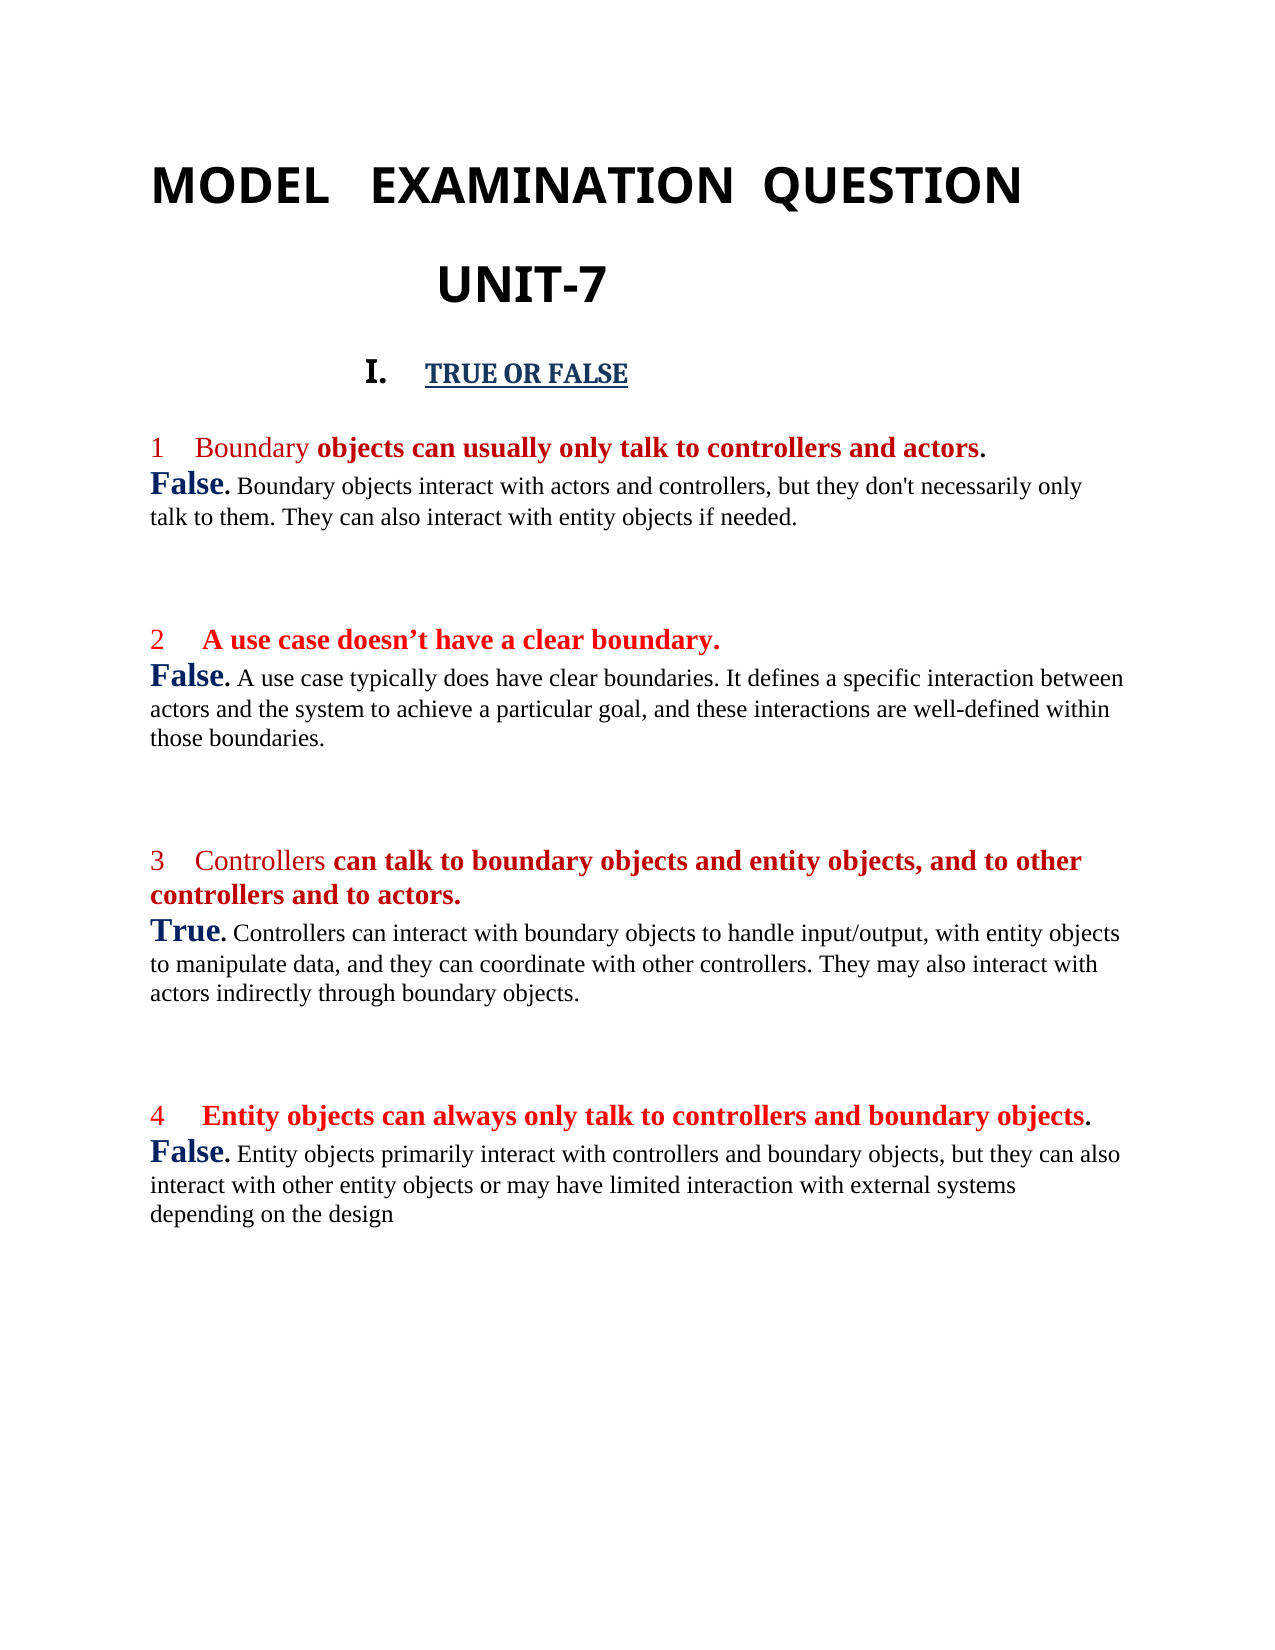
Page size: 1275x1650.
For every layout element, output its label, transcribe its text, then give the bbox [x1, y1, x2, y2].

text 1 Boundary objects can usually only talk to controllers and actors. False. Boundary objects interact with actors and controllers, but they don't necessarily only talk to them. They can also interact with entity objects if needed. [150, 430, 1125, 530]
text 4 Entity objects can always only talk to controllers and boundary objects. False. Entity objects primarily interact with controllers and boundary objects, but they can also interact with other entity objects or may have limited interaction with external systems depending on the design [150, 1098, 1125, 1228]
text 3 Controllers can talk to boundary objects and entity objects, and to other controllers and to actors. True. Controllers can interact with boundary objects to handle input/output, with entity objects to manipulate data, and they can coordinate with other controllers. They may also interact with actors indirectly through boundary objects. [150, 843, 1125, 1006]
list TRUE OR FALSE [387, 348, 1125, 394]
text 2 A use case doesn’t have a clear boundary. False. A use case typically does have clear boundaries. It defines a specific interaction between actors and the system to achieve a particular goal, and these interactions are well-defined within those boundaries. [150, 622, 1125, 752]
text MODEL EXAMINATION QUESTION [150, 150, 1125, 218]
text UNIT-7 [150, 249, 1125, 317]
